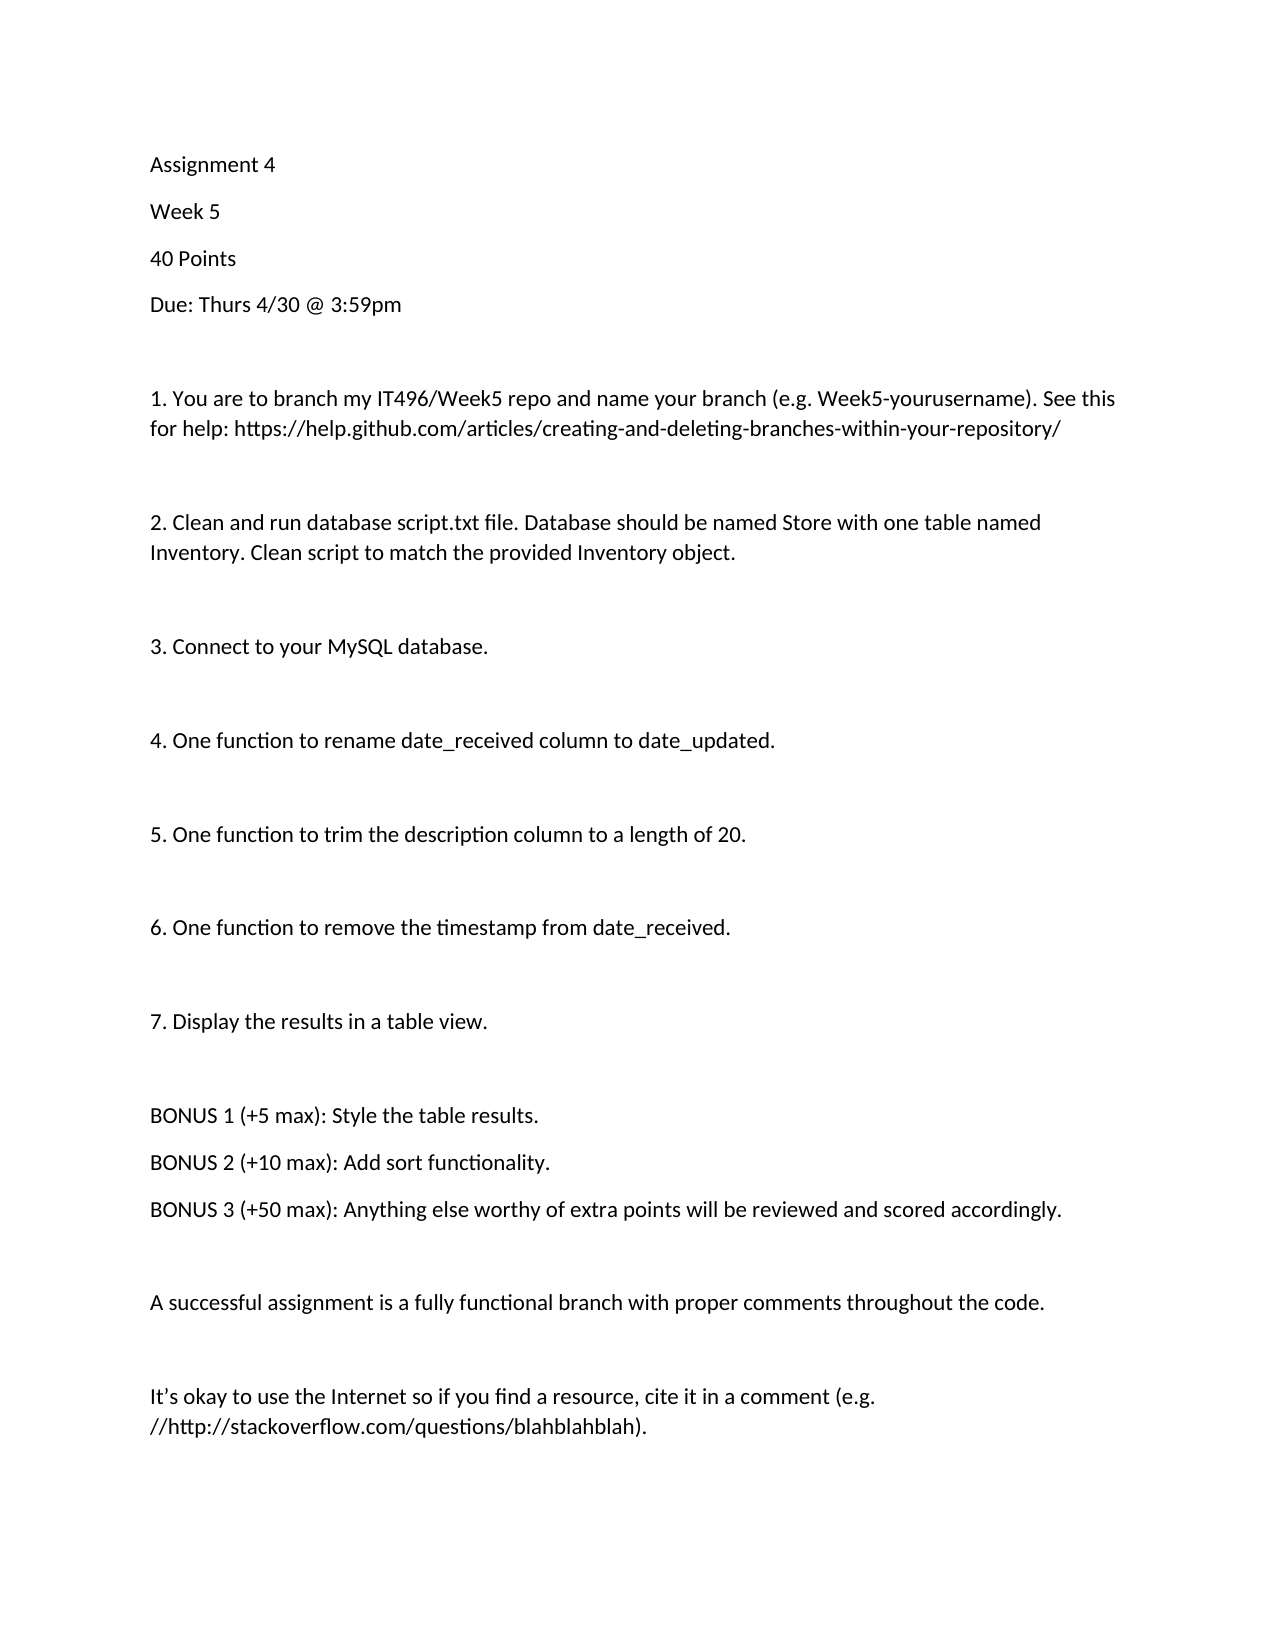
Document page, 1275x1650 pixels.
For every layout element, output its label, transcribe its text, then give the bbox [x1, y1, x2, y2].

text Week 5 [150, 197, 1125, 225]
text 40 Points [150, 244, 1125, 272]
text 4. One function to rename date_received column to date_updated. [150, 726, 1125, 754]
text 5. One function to trim the description column to a length of 20. [150, 820, 1125, 848]
text A successful assignment is a fully functional branch with proper comments throughout the code. [150, 1288, 1125, 1317]
text Due: Thurs 4/30 @ 3:59pm [150, 291, 1125, 319]
text BONUS 2 (+10 max): Add sort functionality. [150, 1148, 1125, 1176]
text 7. Display the results in a table view. [150, 1007, 1125, 1035]
text BONUS 3 (+50 max): Anything else worthy of extra points will be reviewed and scored accordingly. [150, 1195, 1125, 1223]
text It’s okay to use the Internet so if you find a resource, cite it in a comment (e.g. //http://stackoverflow.com/questions/blahblahblah). [150, 1382, 1125, 1441]
text 2. Clean and run database script.txt file. Database should be named Store with one table named Inventory. Clean script to match the provided Inventory object. [150, 508, 1125, 567]
text 6. One function to remove the timestamp from date_received. [150, 913, 1125, 942]
text 3. Connect to your MySQL database. [150, 632, 1125, 660]
text BONUS 1 (+5 max): Style the table results. [150, 1101, 1125, 1129]
text 1. You are to branch my IT496/Week5 repo and name your branch (e.g. Week5-yourusername). See this for help: https://help.github.com/articles/creating-and-deleting-branches-within-your-repository/ [150, 384, 1125, 443]
text Assignment 4 [150, 150, 1125, 178]
